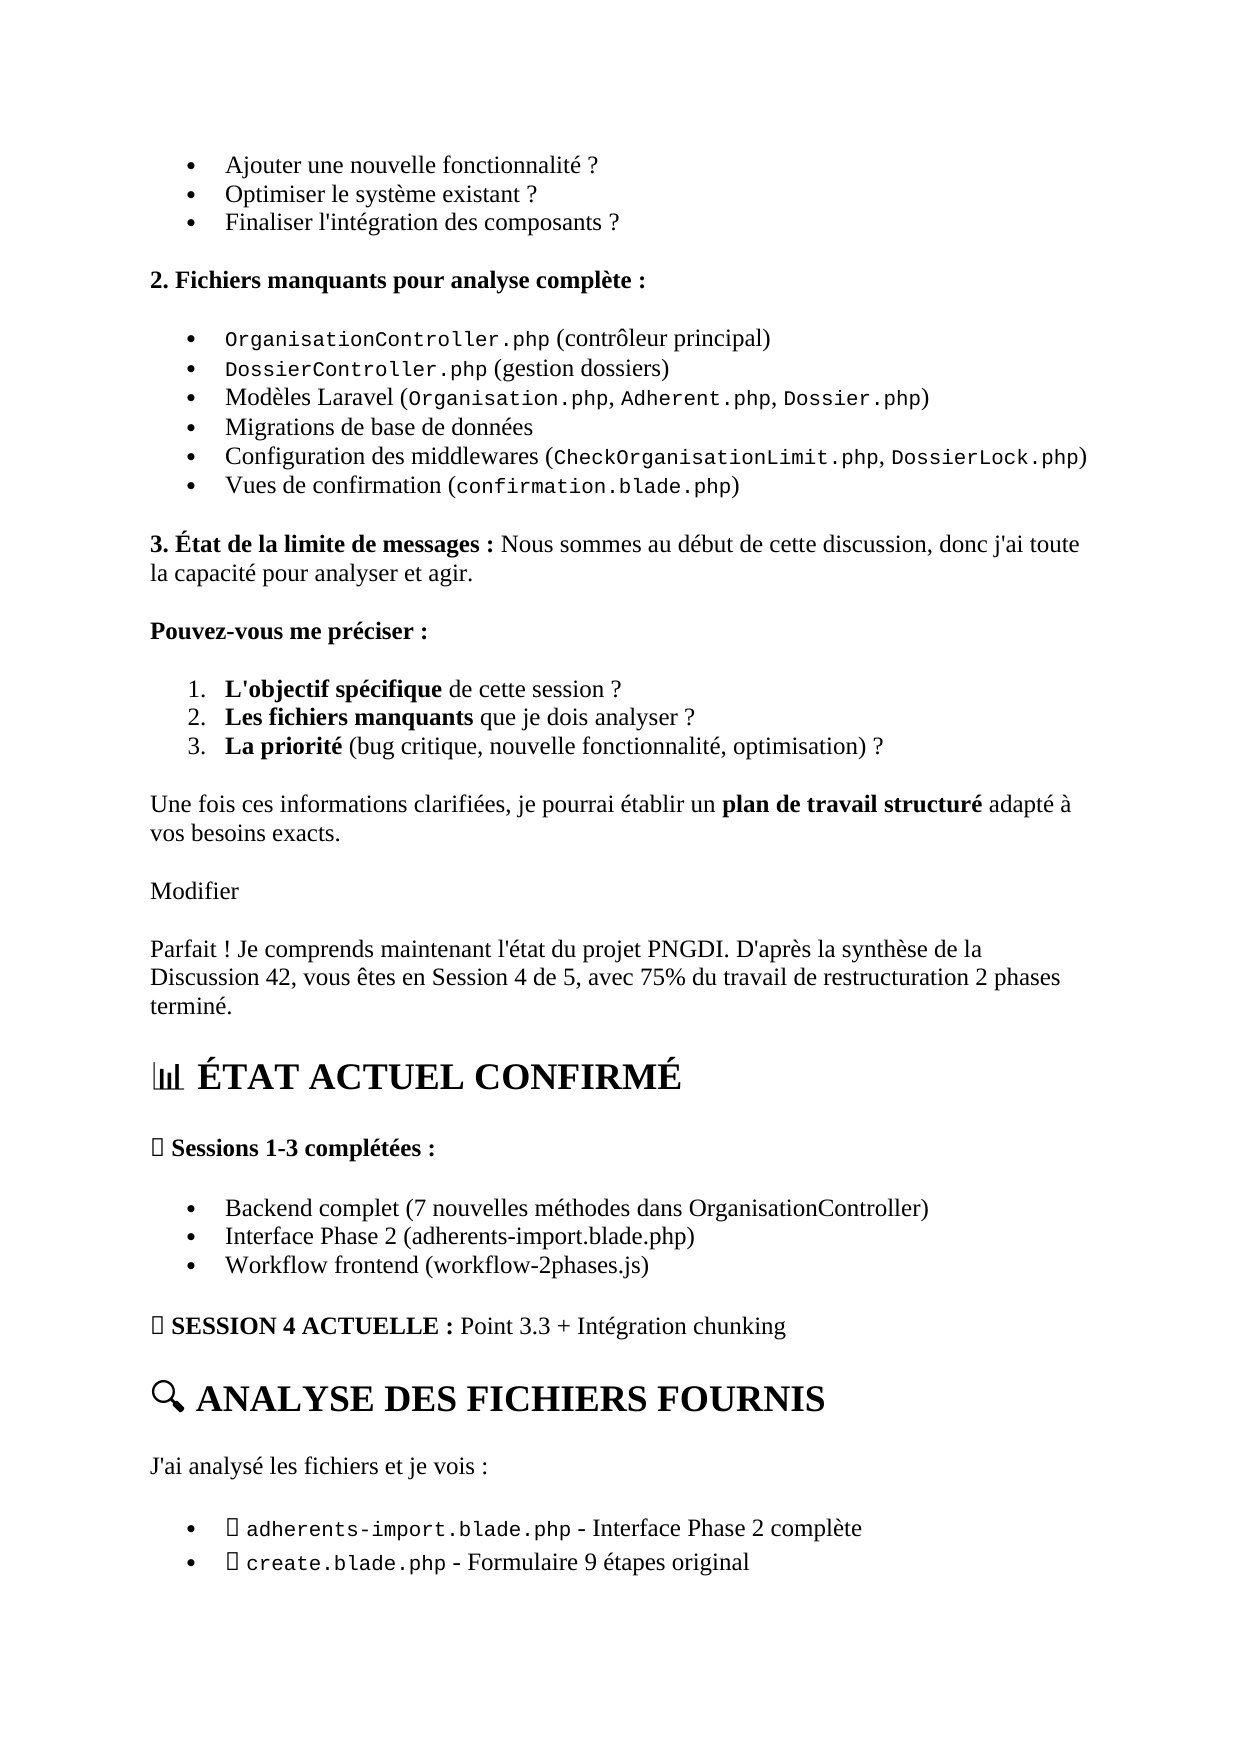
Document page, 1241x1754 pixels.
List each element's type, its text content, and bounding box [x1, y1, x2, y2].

list Configuration des middlewares (CheckOrganisationLimit.php, DossierLock.php) [187, 441, 1090, 470]
text J'ai analysé les fichiers et je vois : [150, 1451, 1090, 1480]
list Migrations de base de données [187, 412, 1090, 441]
list Finaliser l'intégration des composants ? [187, 207, 1090, 236]
text Pouvez-vous me préciser : [150, 616, 1090, 644]
list Vues de confirmation (confirmation.blade.php) [187, 470, 1090, 500]
text Parfait ! Je comprends maintenant l'état du projet PNGDI. D'après la synthèse de la Discussion 42, vous êtes en Session 4 de 5, avec 75% du travail de restructuration 2 phases terminé. [150, 934, 1090, 1020]
text 3. État de la limite de messages : Nous sommes au début de cette discussion, donc j'ai toute la capacité pour analyser et agir. [150, 529, 1090, 587]
list ✅ create.blade.php - Formulaire 9 étapes original [187, 1543, 1090, 1577]
list La priorité (bug critique, nouvelle fonctionnalité, optimisation) ? [187, 731, 1090, 760]
list ✅ adherents-import.blade.php - Interface Phase 2 complète [187, 1509, 1090, 1543]
list Les fichiers manquants que je dois analyser ? [187, 702, 1090, 731]
text Une fois ces informations clarifiées, je pourrai établir un plan de travail structuré adapté à vos besoins exacts. [150, 789, 1090, 847]
list L'objectif spécifique de cette session ? [187, 674, 1090, 702]
text 🔍 ANALYSE DES FICHIERS FOURNIS [150, 1371, 1090, 1422]
text 🎯 SESSION 4 ACTUELLE : Point 3.3 + Intégration chunking [150, 1308, 1090, 1342]
text Modifier [150, 876, 1090, 904]
list DossierController.php (gestion dossiers) [187, 353, 1090, 382]
text 📊 ÉTAT ACTUEL CONFIRMÉ [150, 1049, 1090, 1100]
list Optimiser le système existant ? [187, 179, 1090, 207]
text 2. Fichiers manquants pour analyse complète : [150, 265, 1090, 294]
list Ajouter une nouvelle fonctionnalité ? [187, 150, 1090, 179]
list Interface Phase 2 (adherents-import.blade.php) [187, 1221, 1090, 1250]
list Backend complet (7 nouvelles méthodes dans OrganisationController) [187, 1193, 1090, 1221]
list OrganisationController.php (contrôleur principal) [187, 323, 1090, 353]
list Workflow frontend (workflow-2phases.js) [187, 1250, 1090, 1279]
text ✅ Sessions 1-3 complétées : [150, 1129, 1090, 1163]
list Modèles Laravel (Organisation.php, Adherent.php, Dossier.php) [187, 382, 1090, 412]
